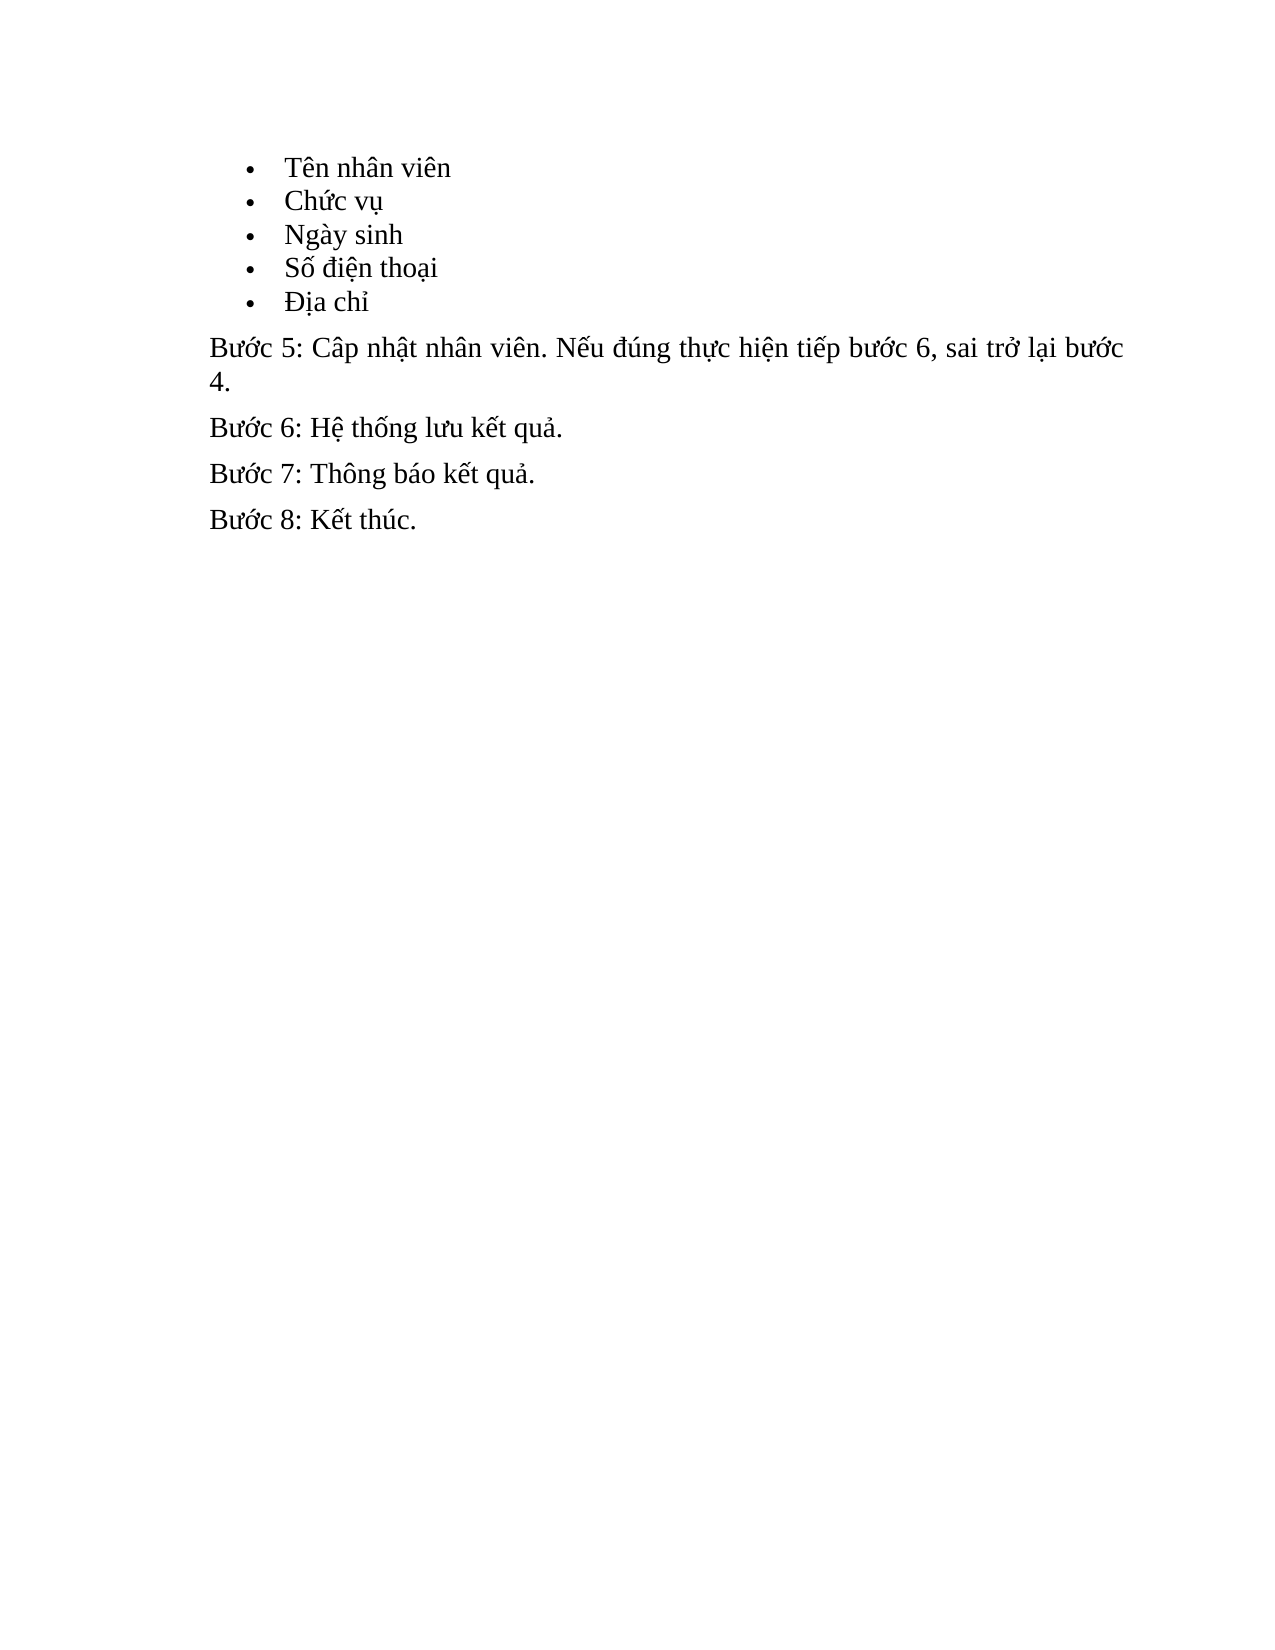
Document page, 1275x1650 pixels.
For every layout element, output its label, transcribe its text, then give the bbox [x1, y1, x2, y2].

list Địa chỉ [247, 284, 1125, 318]
list Tên nhân viên [247, 150, 1125, 183]
text Bước 7: Thông báo kết quả. [209, 456, 1125, 489]
list Ngày sinh [247, 217, 1125, 251]
text Bước 6: Hệ thống lưu kết quả. [209, 410, 1125, 443]
text Bước 5: Câp nhật nhân viên. Nếu đúng thực hiện tiếp bước 6, sai trở lại bước 4. [209, 330, 1125, 397]
text Bước 8: Kết thúc. [209, 502, 1125, 535]
list Số điện thoại [247, 251, 1125, 284]
list Chức vụ [247, 183, 1125, 217]
